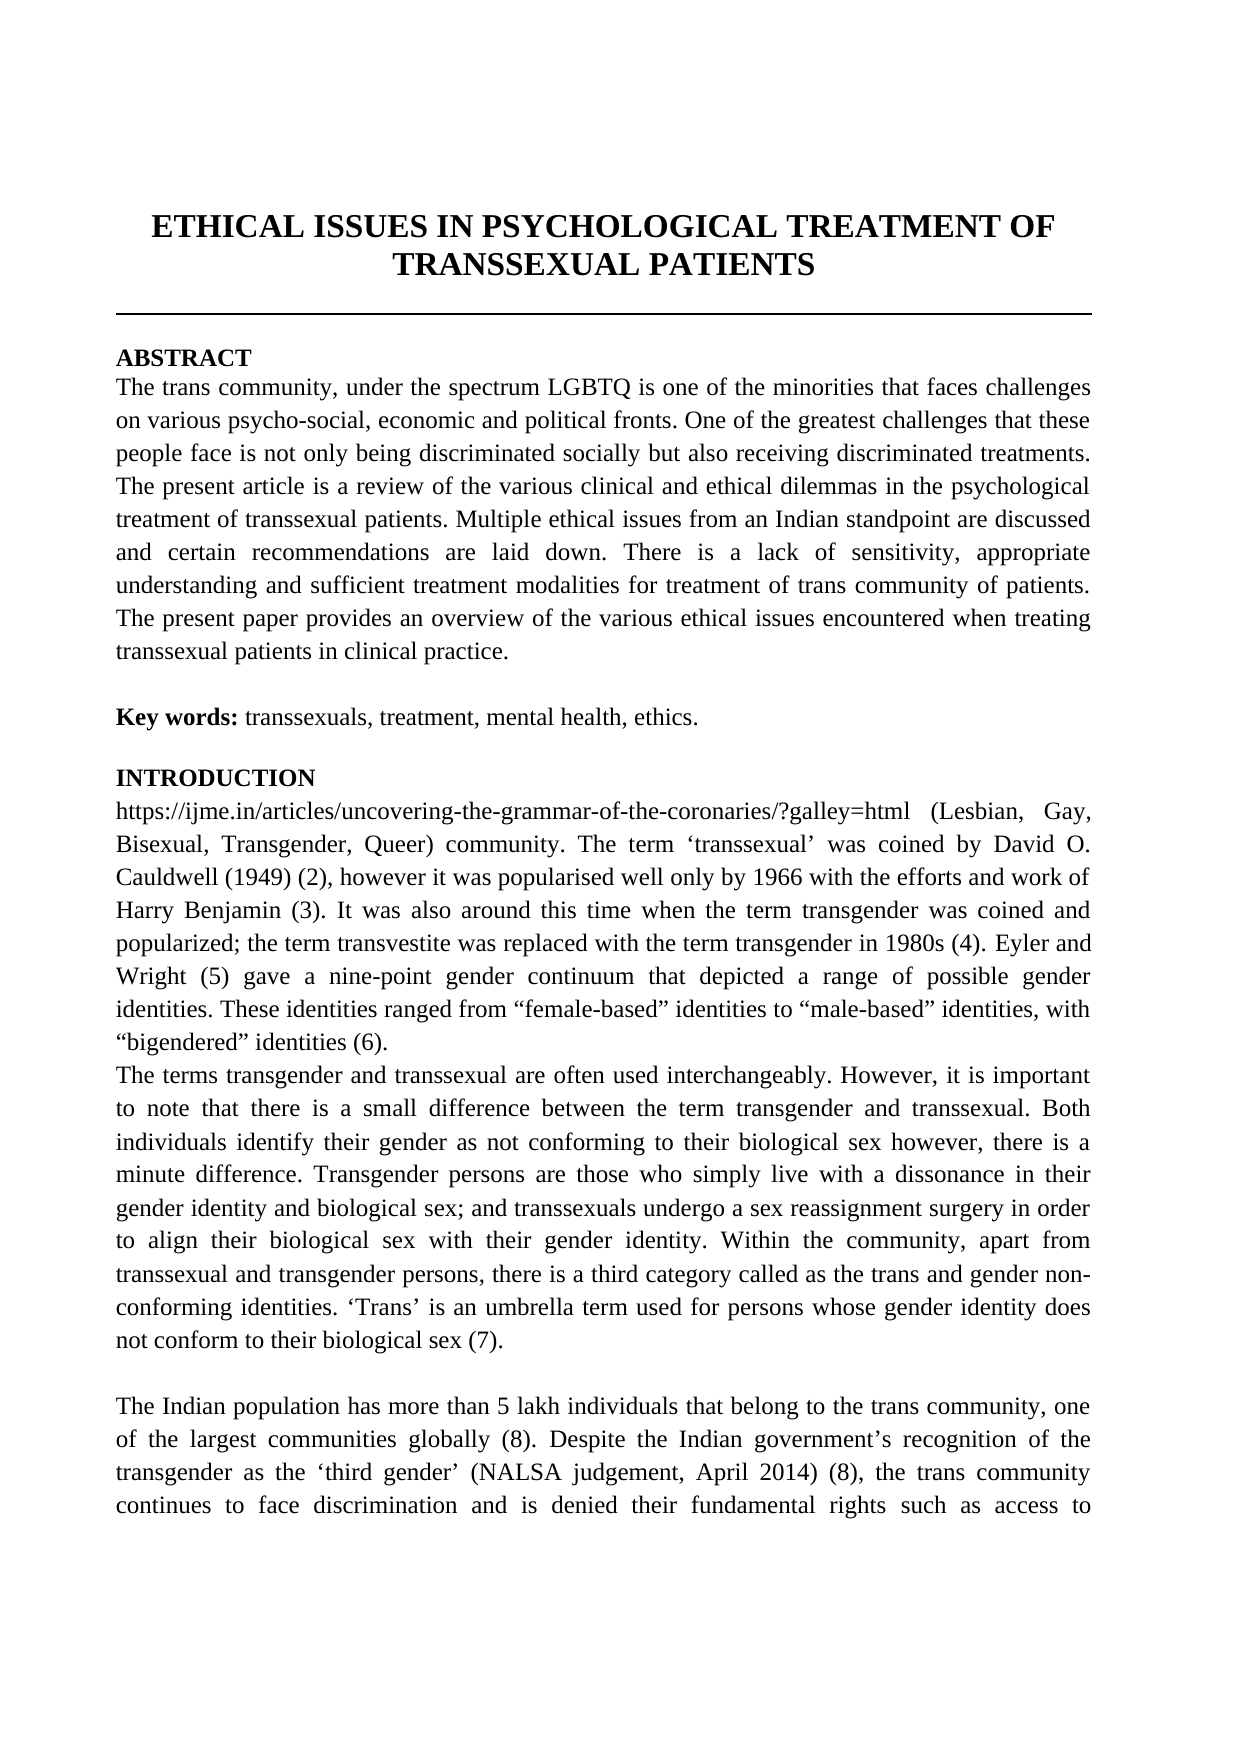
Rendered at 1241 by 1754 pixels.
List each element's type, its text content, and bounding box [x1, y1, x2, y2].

text ETHICAL ISSUES IN PSYCHOLOGICAL TREATMENT OF TRANSSEXUAL PATIENTS [116, 207, 1092, 283]
text The terms transgender and transsexual are often used interchangeably. However, it is important to note that there is a small difference between the term transgender and transsexual. Both individuals identify their gender as not conforming to their biological sex however, there is a minute difference. Transgender persons are those who simply live with a dissonance in their gender identity and biological sex; and transsexuals undergo a sex reassignment surgery in order to align their biological sex with their gender identity. Within the community, apart from transsexual and transgender persons, there is a third category called as the trans and gender non-conforming identities. ‘Trans’ is an umbrella term used for persons whose gender identity does not conform to their biological sex (7). [116, 1061, 1092, 1353]
text ABSTRACT [116, 343, 1092, 372]
text Key words: transsexuals, treatment, mental health, ethics. [116, 702, 1092, 731]
text The trans community, under the spectrum LGBTQ is one of the minorities that faces challenges on various psycho-social, economic and political fronts. One of the greatest challenges that these people face is not only being discriminated socially but also receiving discriminated treatments. The present article is a review of the various clinical and ethical dilemmas in the psychological treatment of transsexual patients. Multiple ethical issues from an Indian standpoint are discussed and certain recommendations are laid down. There is a lack of sensitivity, appropriate understanding and sufficient treatment modalities for treatment of trans community of patients. The present paper provides an overview of the various ethical issues encountered when treating transsexual patients in clinical practice. [116, 372, 1092, 664]
text https://ijme.in/articles/uncovering-the-grammar-of-the-coronaries/?galley=html (Lesbian, Gay, Bisexual, Transgender, Queer) community. The term ‘transsexual’ was coined by David O. Cauldwell (1949) (2), however it was popularised well only by 1966 with the efforts and work of Harry Benjamin (3). It was also around this time when the term transgender was coined and popularized; the term transvestite was replaced with the term transgender in 1980s (4). Eyler and Wright (5) gave a nine-point gender continuum that depicted a range of possible gender identities. These identities ranged from “female-based” identities to “male-based” identities, with “bigendered” identities (6). [116, 796, 1092, 1056]
text INTRODUCTION [116, 763, 1092, 792]
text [116, 1391, 1092, 1518]
